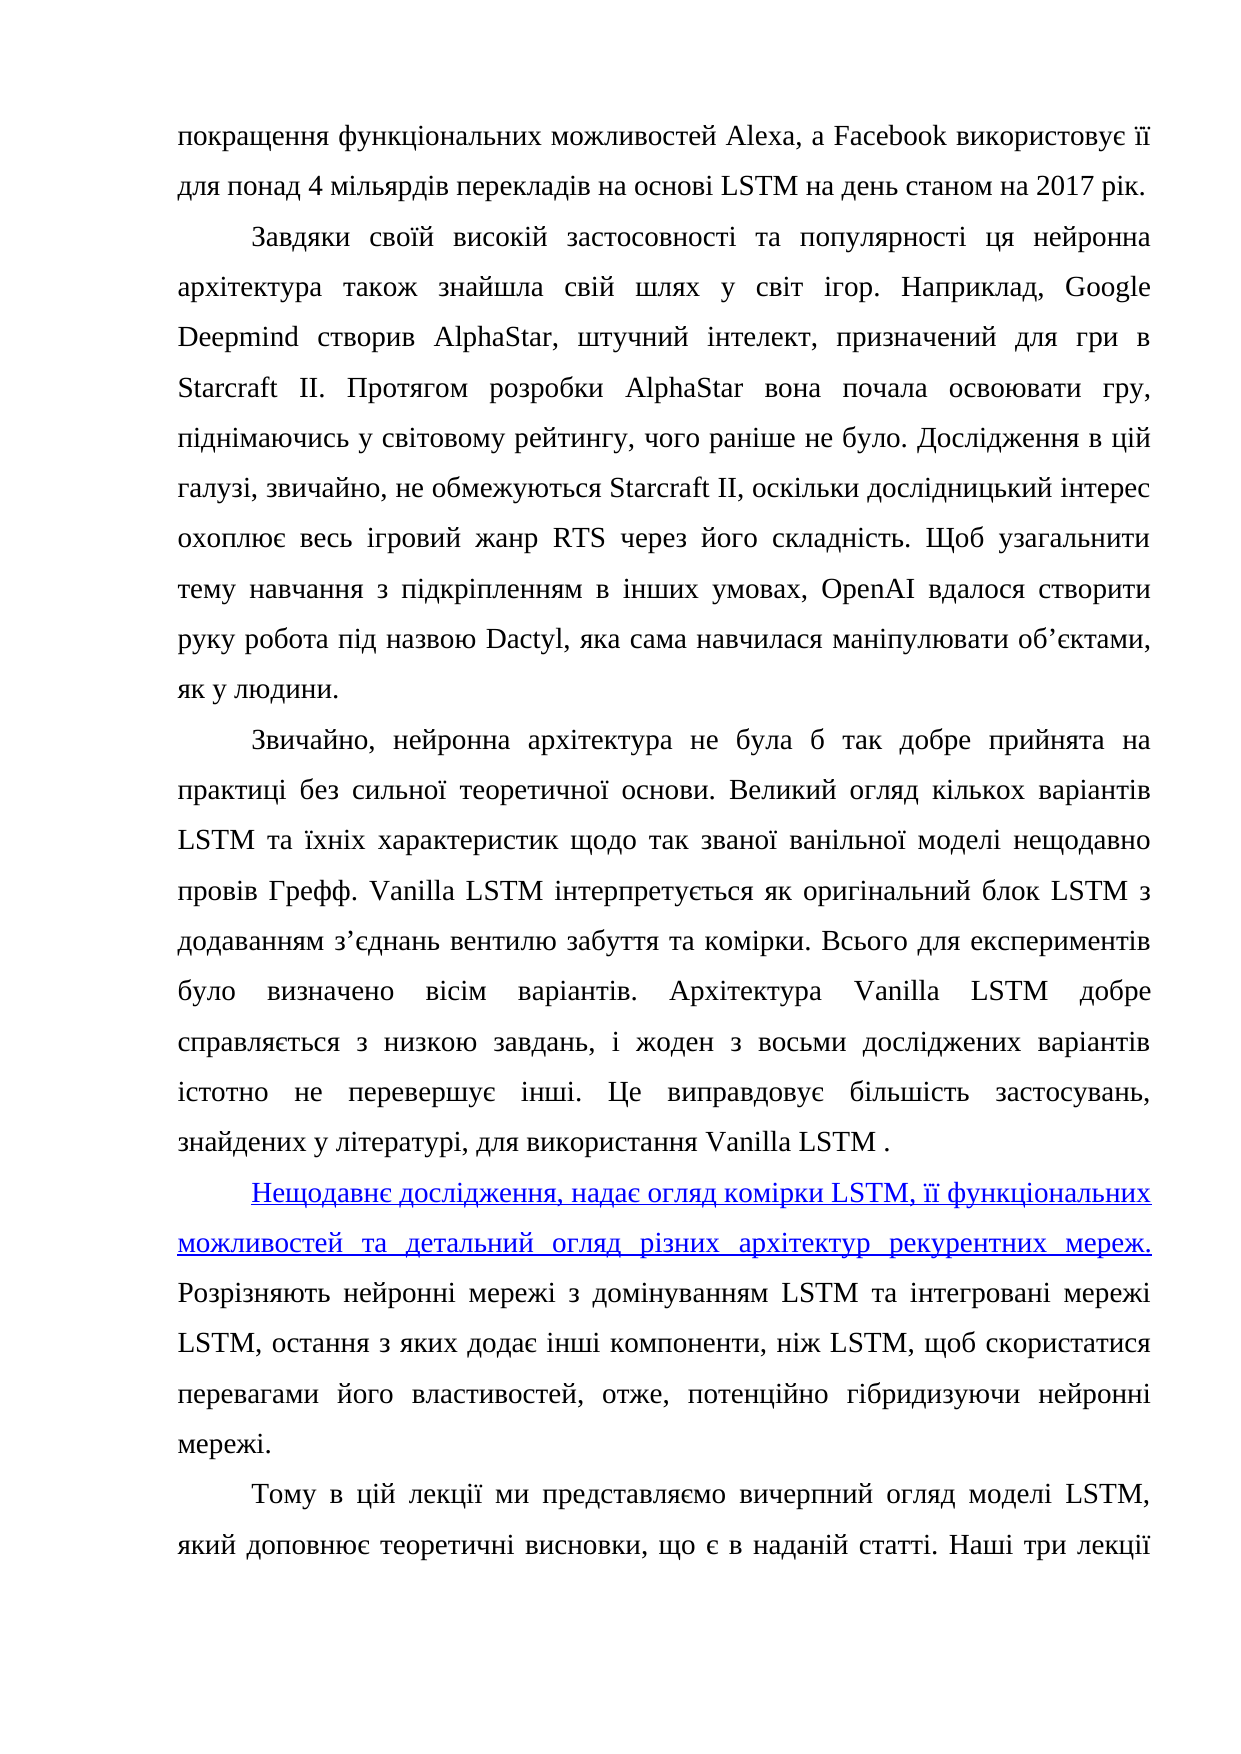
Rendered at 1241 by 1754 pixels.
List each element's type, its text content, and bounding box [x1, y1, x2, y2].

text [177, 118, 1152, 202]
text Завдяки своїй високій застосовності та популярності ця нейронна архітектура також знайшла свій шлях у світ ігор. Наприклад, Google Deepmind створив AlphaStar, штучний інтелект, призначений для гри в Starcraft II. Протягом розробки AlphaStar вона почала освоювати гру, піднімаючись у світовому рейтингу, чого раніше не було. Дослідження в цій галузі, звичайно, не обмежуються Starcraft II, оскільки дослідницький інтерес охоплює весь ігровий жанр RTS через його складність. Щоб узагальнити тему навчання з підкріпленням в інших умовах, OpenAI вдалося створити руку робота під назвою Dactyl, яка сама навчилася маніпулювати об’єктами, як у людини. [177, 219, 1152, 705]
text Звичайно, нейронна архітектура не була б так добре прийнята на практиці без сильної теоретичної основи. Великий огляд кількох варіантів LSTM та їхніх характеристик щодо так званої ванільної моделі нещодавно провів Грефф. Vanilla LSTM інтерпретується як оригінальний блок LSTM з додаванням з’єднань вентилю забуття та комірки. Всього для експериментів було визначено вісім варіантів. Архітектура Vanilla LSTM добре справляється з низкою завдань, і жоден з восьми досліджених варіантів істотно не перевершує інші. Це виправдовує більшість застосувань, знайдених у літературі, для використання Vanilla LSTM . [177, 722, 1152, 1158]
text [177, 1477, 1152, 1560]
text Нещодавнє дослідження, надає огляд комірки LSTM, її функціональних можливостей та детальний огляд різних архітектур рекурентних мереж. Розрізняють нейронні мережі з домінуванням LSTM та інтегровані мережі LSTM, остання з яких додає інші компоненти, ніж LSTM, щоб скористатися перевагами його властивостей, отже, потенційно гібридизуючи нейронні мережі. [177, 1175, 1152, 1254]
text Нещодавнє дослідження, надає огляд комірки LSTM, її функціональних можливостей та детальний огляд різних архітектур рекурентних мереж. Розрізняють нейронні мережі з домінуванням LSTM та інтегровані мережі LSTM, остання з яких додає інші компоненти, ніж LSTM, щоб скористатися перевагами його властивостей, отже, потенційно гібридизуючи нейронні мережі. [177, 1256, 1152, 1460]
